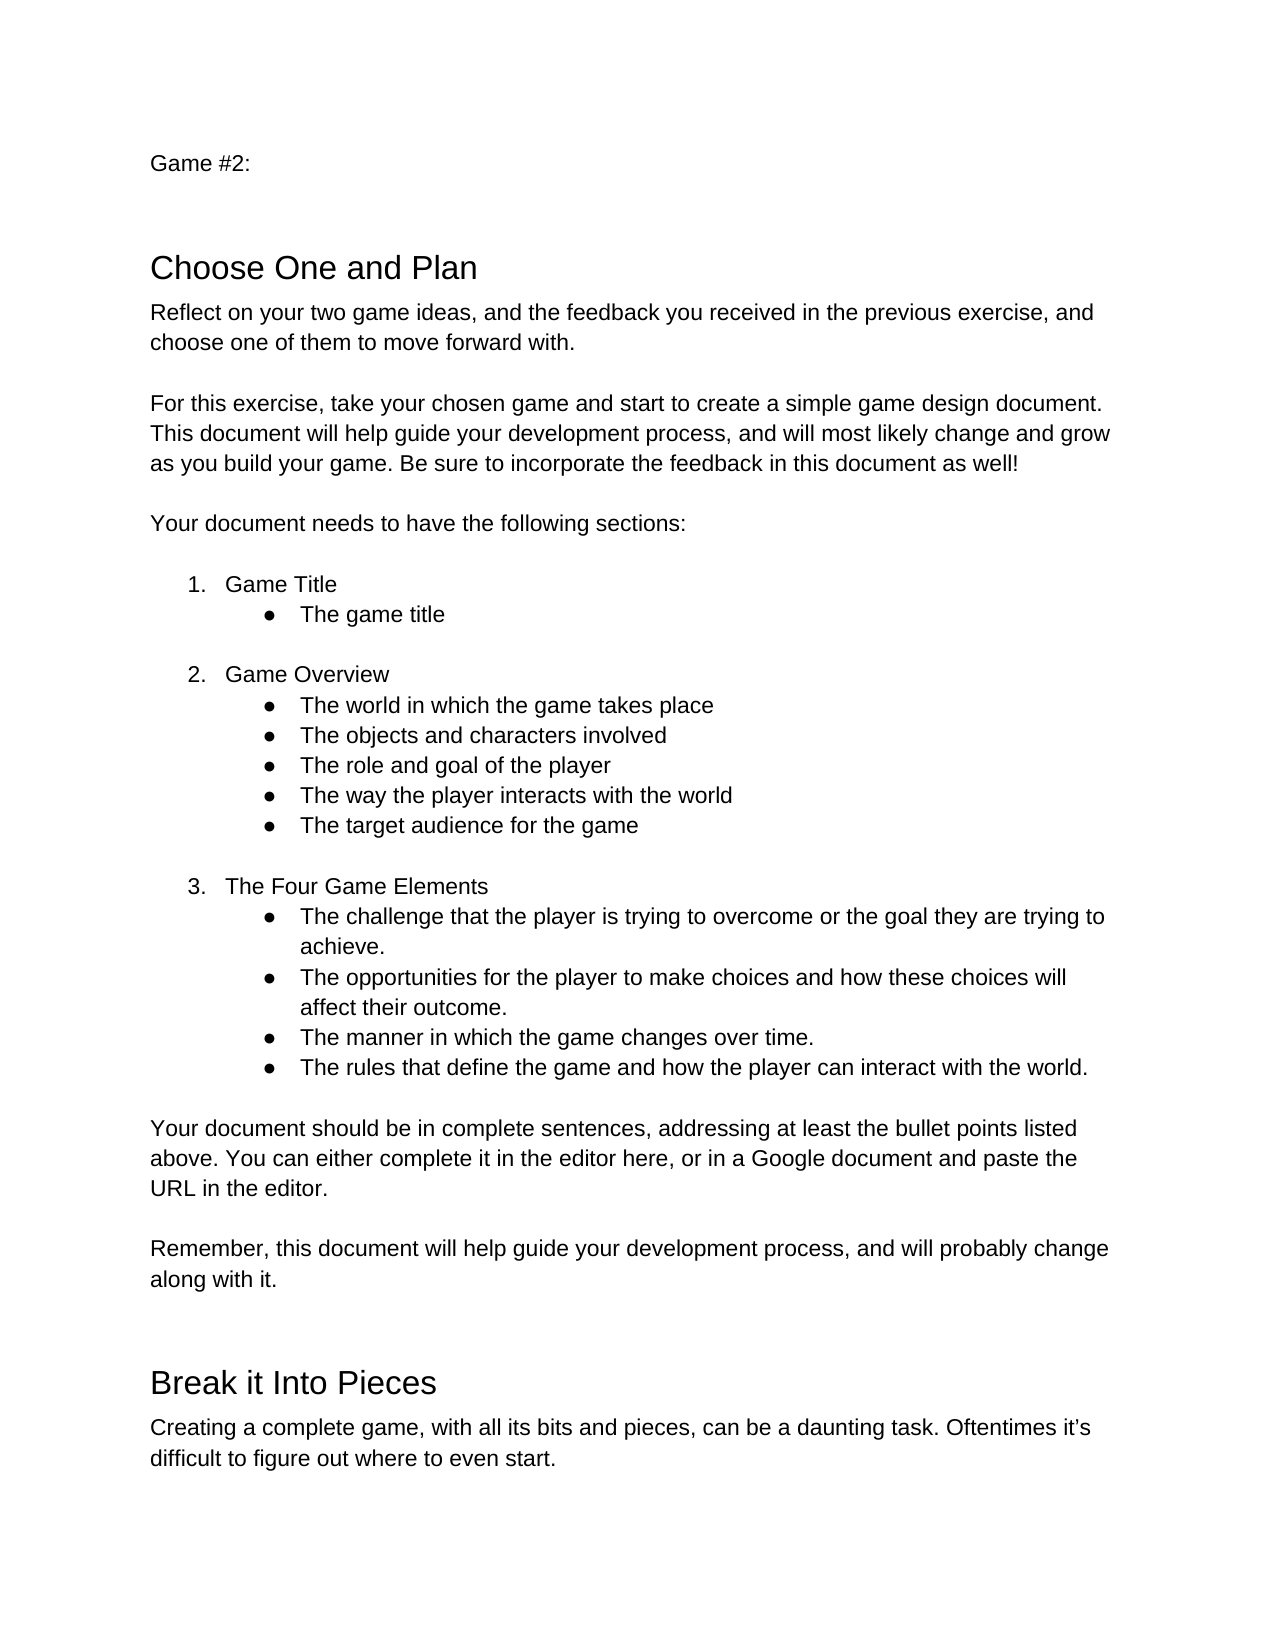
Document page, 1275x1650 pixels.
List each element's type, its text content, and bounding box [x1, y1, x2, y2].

list The challenge that the player is trying to overcome or the goal they are trying to achieve. [262, 903, 1125, 959]
list The rules that define the game and how the player can interact with the world. [262, 1054, 1125, 1080]
list The world in which the game takes place [262, 692, 1125, 718]
text Your document needs to have the following sections: [150, 510, 1125, 537]
list The objects and characters involved [262, 722, 1125, 748]
list Game Overview [187, 661, 1125, 688]
text Game #2: [150, 150, 1125, 176]
list The way the player interacts with the world [262, 782, 1125, 808]
text For this exercise, take your chosen game and start to create a simple game design document. This document will help guide your development process, and will most likely change and grow as you build your game. Be sure to incorporate the feedback in this document as well! [150, 389, 1125, 476]
list The game title [262, 601, 1125, 627]
text Remember, this document will help guide your development process, and will probably change along with it. [150, 1235, 1125, 1292]
list The target audience for the game [262, 812, 1125, 839]
list The opportunities for the player to make choices and how these choices will affect their outcome. [262, 963, 1125, 1020]
list Game Title [187, 571, 1125, 597]
text Creating a complete game, with all its bits and pieces, can be a daunting task. Oftentimes it’s difficult to figure out where to even start. [150, 1414, 1125, 1471]
list The Four Game Elements [187, 873, 1125, 899]
text Your document should be in complete sentences, addressing at least the bullet points listed above. You can either complete it in the editor here, or in a Google document and paste the URL in the editor. [150, 1114, 1125, 1201]
subtitle Choose One and Plan [150, 248, 1125, 286]
list The manner in which the game changes over time. [262, 1024, 1125, 1050]
subtitle Break it Into Pieces [150, 1363, 1125, 1402]
text Reflect on your two game ideas, and the feedback you received in the previous exercise, and choose one of them to move forward with. [150, 299, 1125, 355]
list The role and goal of the player [262, 752, 1125, 778]
